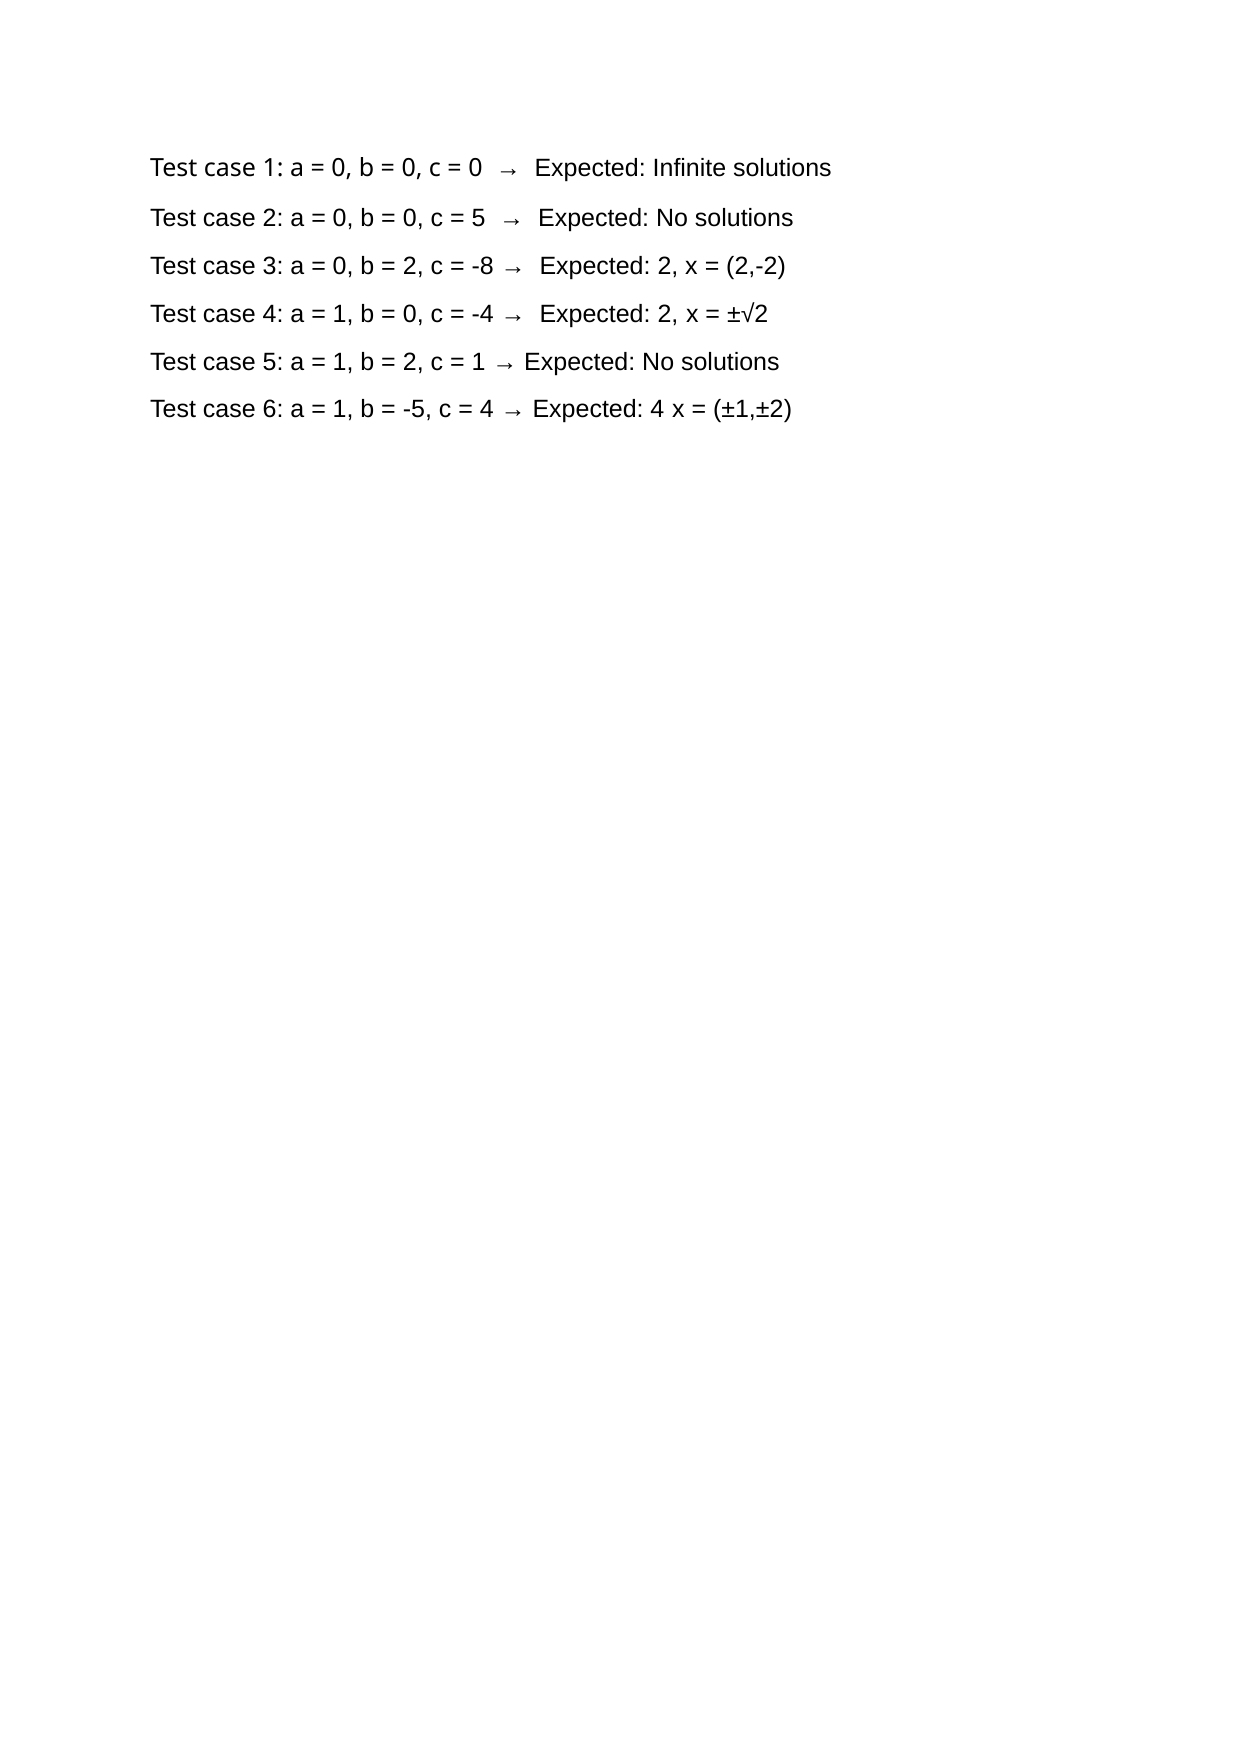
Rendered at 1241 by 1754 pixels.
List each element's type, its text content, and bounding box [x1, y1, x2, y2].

text Test case 3: a = 0, b = 2, c = -8 → Expected: 2, x = (2,-2) [150, 251, 1090, 280]
text Test case 6: a = 1, b = -5, c = 4 → Expected: 4 x = (±1,±2) [150, 394, 1090, 423]
text Test case 4: a = 1, b = 0, c = -4 → Expected: 2, x = ±√2 [150, 299, 1090, 328]
text Test case 2: a = 0, b = 0, c = 5 → Expected: No solutions [150, 203, 1090, 232]
text Test case 1: a = 0, b = 0, c = 0 → Expected: Infinite solutions [150, 150, 1090, 184]
text Test case 5: a = 1, b = 2, c = 1 → Expected: No solutions [150, 347, 1090, 375]
